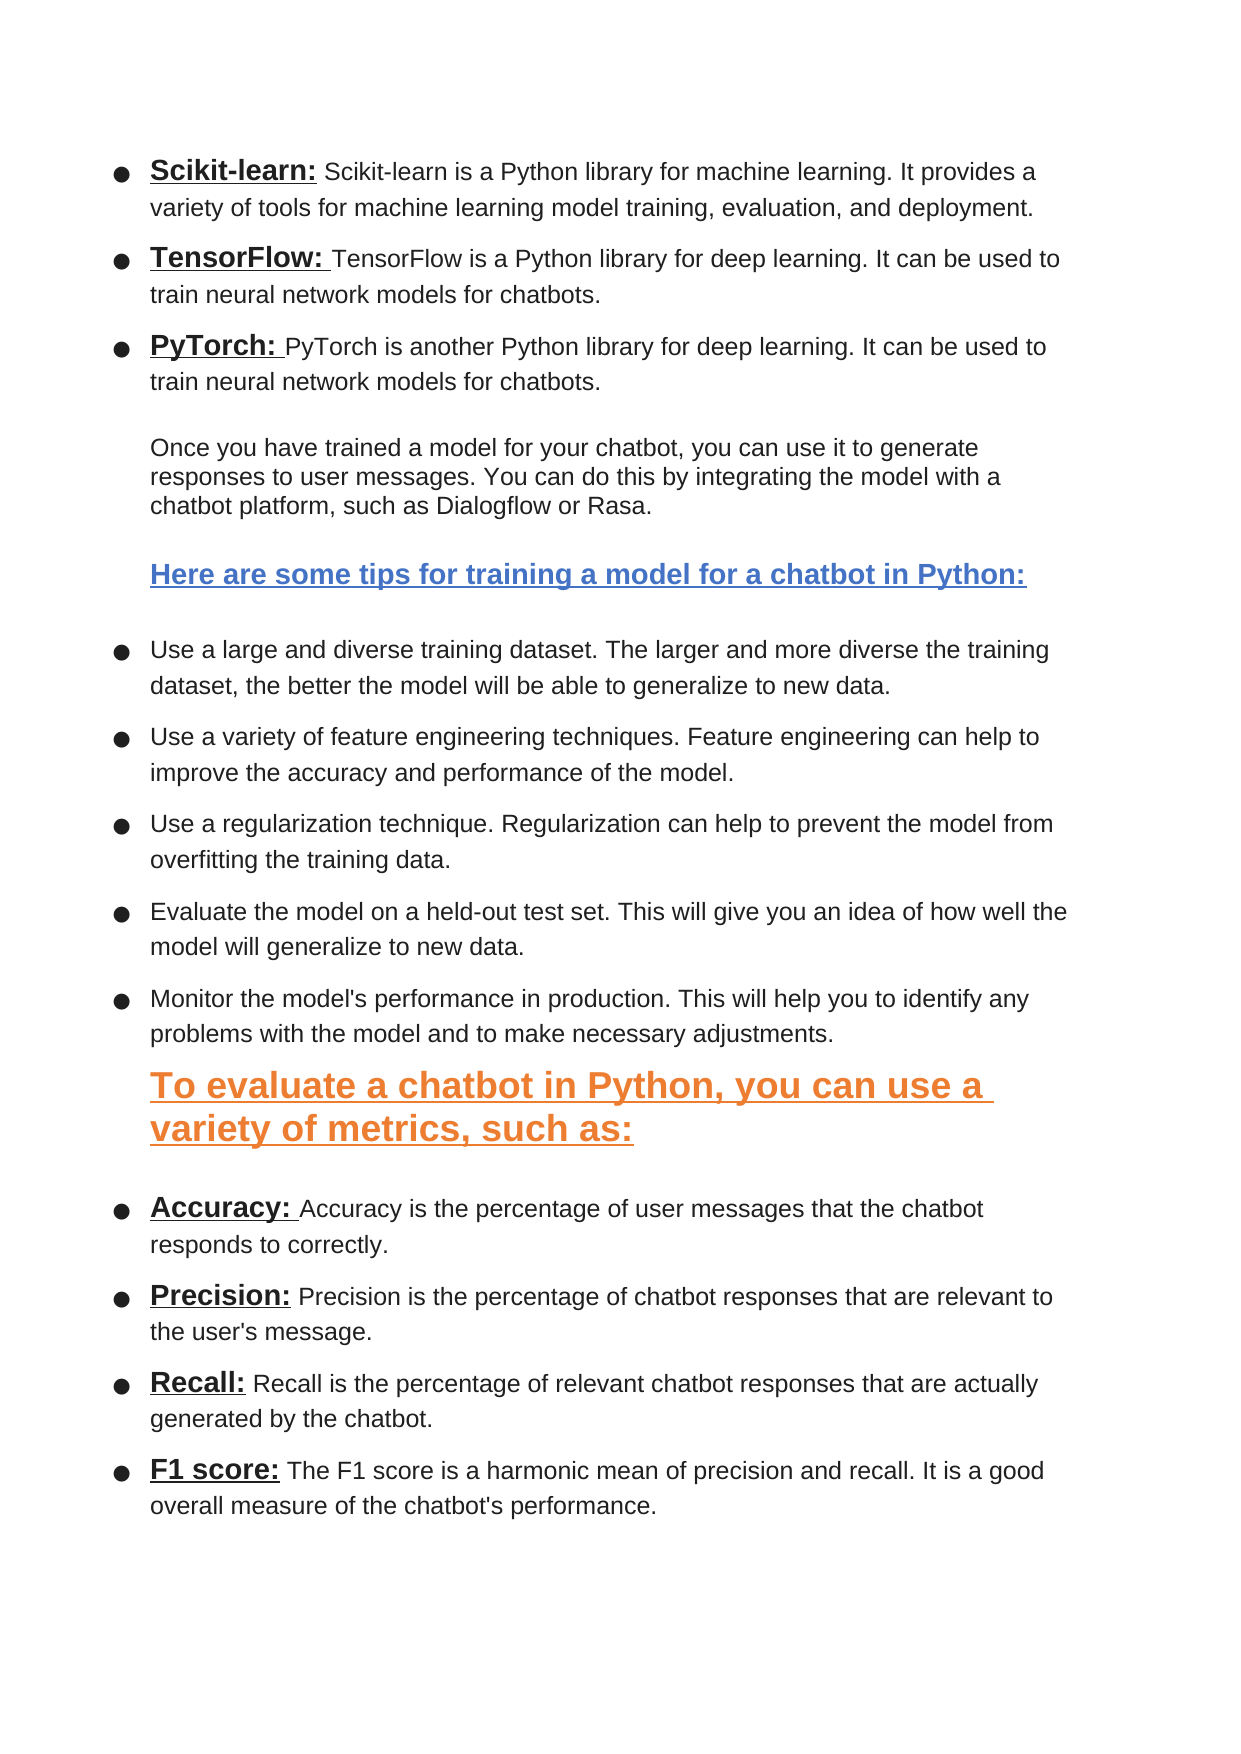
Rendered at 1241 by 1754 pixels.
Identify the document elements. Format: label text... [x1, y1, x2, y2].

list Use a large and diverse training dataset. The larger and more diverse the training dataset, the better the model will be able to generalize to new data. [112, 628, 1090, 699]
list Evaluate the model on a held-out test set. This will give you an idea of how well the model will generalize to new data. [112, 889, 1090, 961]
list Precision: Precision is the percentage of chatbot responses that are relevant to the user's message. [112, 1274, 1090, 1346]
text To evaluate a chatbot in Python, you can use a variety of metrics, such as: [150, 1063, 1090, 1149]
list Use a regularization technique. Regularization can help to prevent the model from overfitting the training data. [112, 802, 1090, 873]
list Scikit-learn: Scikit-learn is a Python library for machine learning. It provides a variety of tools for machine learning model training, evaluation, and deployment. [112, 150, 1090, 221]
list PyTorch: PyTorch is another Python library for deep learning. It can be used to train neural network models for chatbots. [112, 324, 1090, 396]
text Here are some tips for training a model for a chatbot in Python: [150, 557, 1090, 590]
list Recall: Recall is the percentage of relevant chatbot responses that are actually generated by the chatbot. [112, 1361, 1090, 1433]
list Accuracy: Accuracy is the percentage of user messages that the chatbot responds to correctly. [112, 1187, 1090, 1258]
text Once you have trained a model for your chatbot, you can use it to generate responses to user messages. You can do this by integrating the model with a chatbot platform, such as Dialogflow or Rasa. [150, 433, 1090, 519]
list Use a variety of feature engineering techniques. Feature engineering can help to improve the accuracy and performance of the model. [112, 715, 1090, 786]
list F1 score: The F1 score is a harmonic mean of precision and recall. It is a good overall measure of the chatbot's performance. [112, 1448, 1090, 1520]
list Monitor the model's performance in production. This will help you to identify any problems with the model and to make necessary adjustments. [112, 976, 1090, 1048]
list TensorFlow: TensorFlow is a Python library for deep learning. It can be used to train neural network models for chatbots. [112, 237, 1090, 308]
